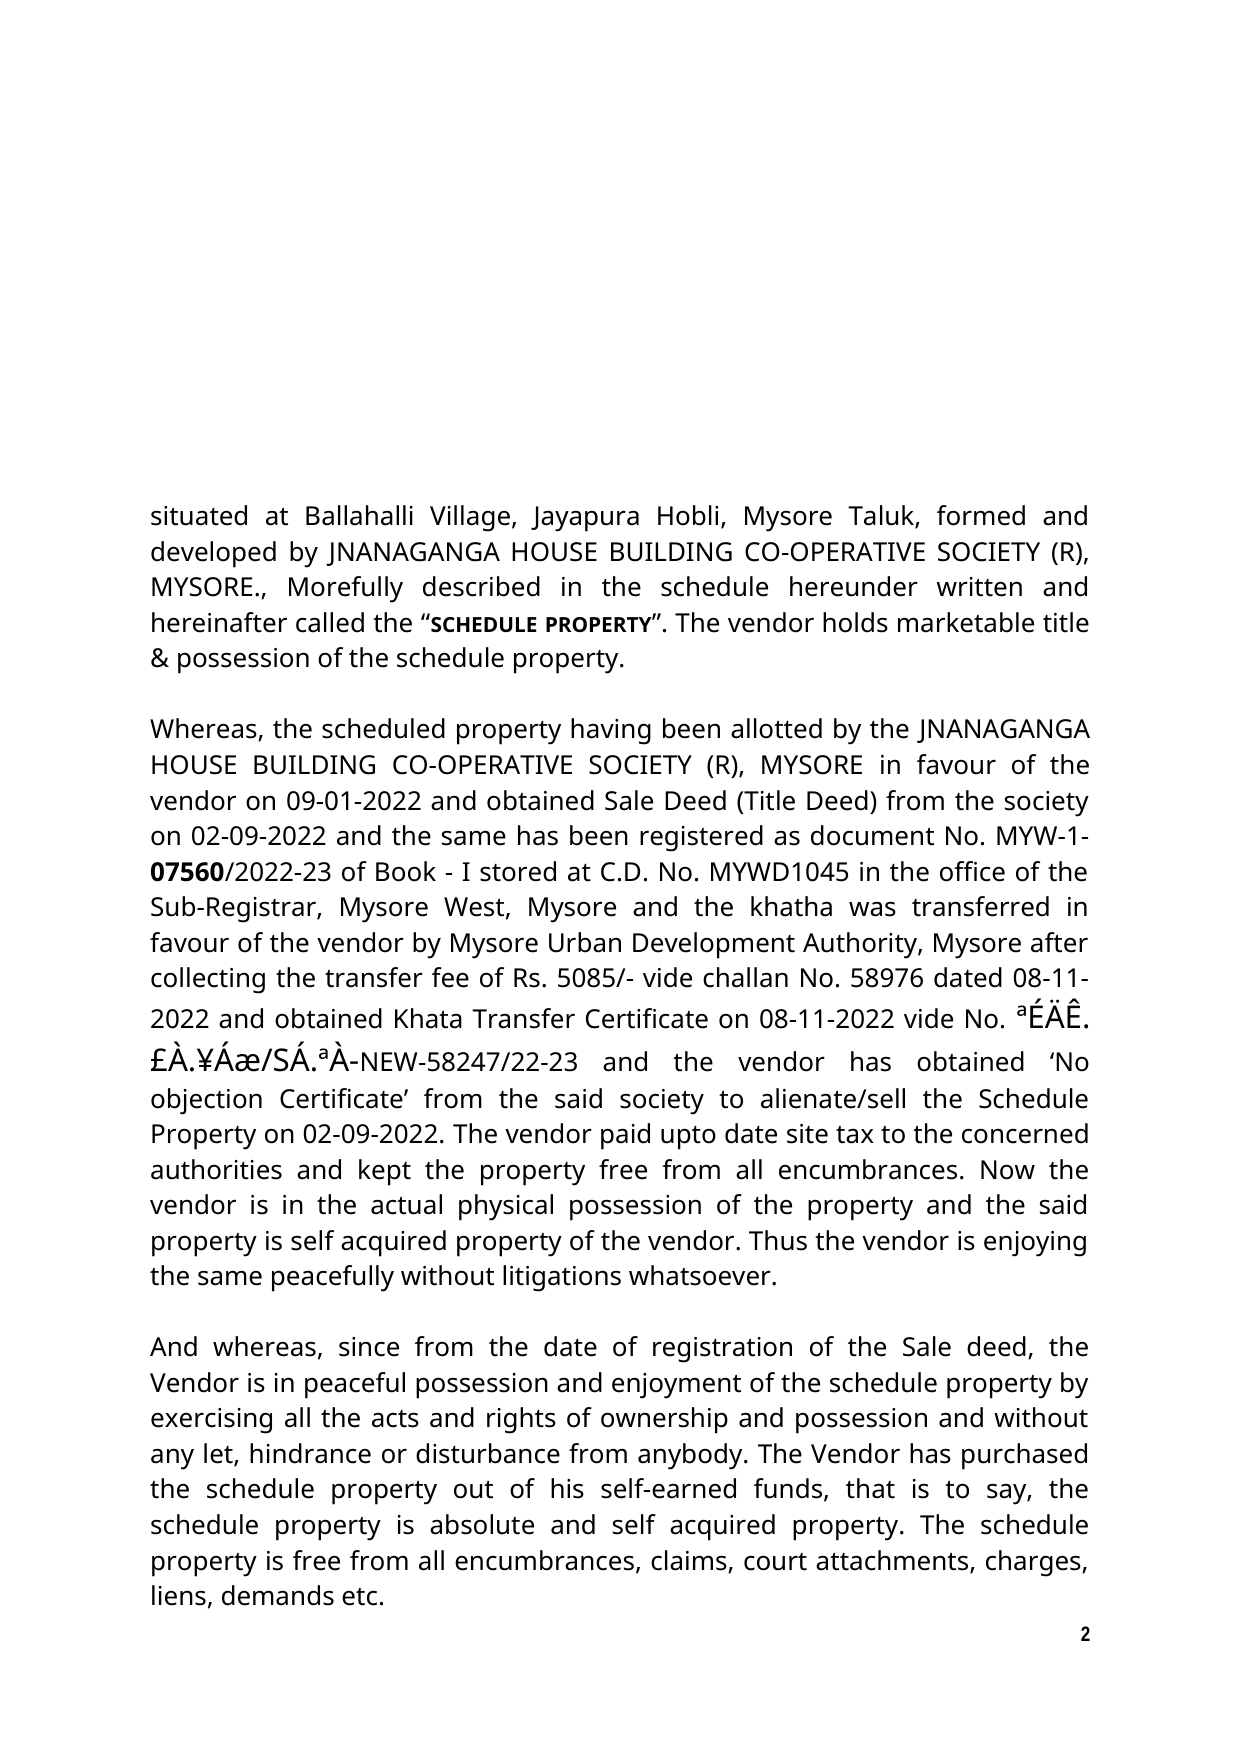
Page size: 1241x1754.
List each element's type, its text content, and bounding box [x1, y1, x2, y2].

text Whereas, the scheduled property having been allotted by the JNANAGANGA House building Co-Operative Society (R), Mysore in favour of the vendor on 09-01-2022 and obtained Sale Deed (Title Deed) from the society on 02-09-2022 and the same has been registered as document No. MYW-1-07560/2022-23 of Book - I stored at C.D. No. MYWD1045 in the office of the Sub-Registrar, Mysore West, Mysore and the khatha was transferred in favour of the vendor by Mysore Urban Development Authority, Mysore after collecting the transfer fee of Rs. 5085/- vide challan No. 58976 dated 08-11-2022 and obtained Khata Transfer Certificate on 08-11-2022 vide No. ªÉÄÊ.£À.¥Áæ/SÁ.ªÀ-NEW-58247/22-23 and the vendor has obtained ‘No objection Certificate’ from the said society to alienate/sell the Schedule Property on 02-09-2022. The vendor paid upto date site tax to the concerned authorities and kept the property free from all encumbrances. Now the vendor is in the actual physical possession of the property and the said property is self acquired property of the vendor. Thus the vendor is enjoying the same peacefully without litigations whatsoever. [150, 711, 1090, 1293]
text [150, 498, 1090, 676]
text And whereas, since from the date of registration of the Sale deed, the Vendor is in peaceful possession and enjoyment of the schedule property by exercising all the acts and rights of ownership and possession and without any let, hindrance or disturbance from anybody. The Vendor has purchased the schedule property out of his self-earned funds, that is to say, the schedule property is absolute and self acquired property. The schedule property is free from all encumbrances, claims, court attachments, charges, liens, demands etc. [150, 1329, 1090, 1613]
